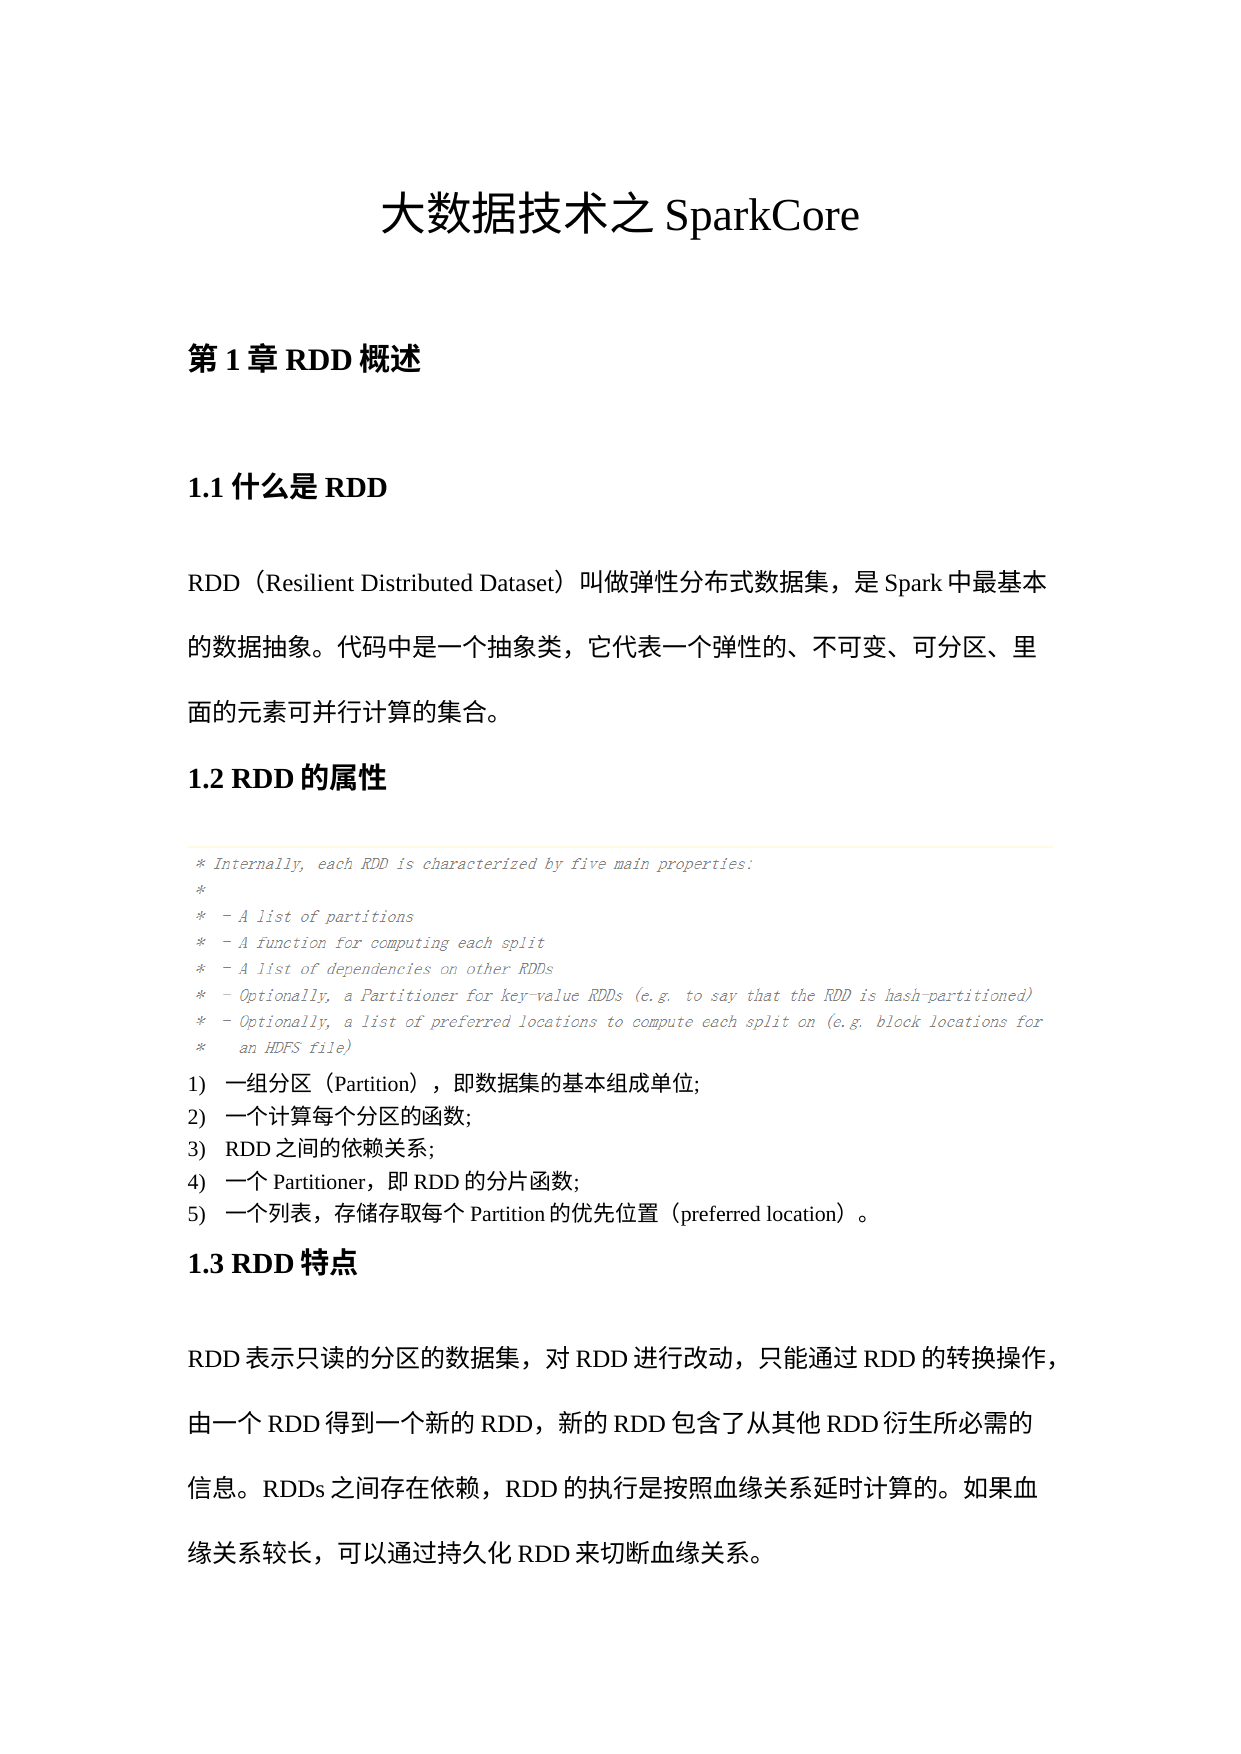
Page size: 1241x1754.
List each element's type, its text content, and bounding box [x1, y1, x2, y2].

list 一个列表，存储存取每个Partition的优先位置（preferred location）。 [187, 1196, 1053, 1228]
picture [187, 846, 1053, 1058]
list 一个计算每个分区的函数; [187, 1098, 1053, 1131]
list RDD之间的依赖关系; [187, 1131, 1053, 1163]
subtitle 1.2 RDD的属性 [187, 743, 1053, 808]
text 大数据技术之SparkCore [187, 162, 1053, 259]
subtitle 1.3 RDD特点 [187, 1228, 1053, 1293]
subtitle 1.1 什么是RDD [187, 453, 1053, 518]
list 一个Partitioner，即RDD的分片函数; [187, 1163, 1053, 1196]
subtitle 第1章 RDD概述 [187, 324, 1053, 389]
list 一组分区（Partition），即数据集的基本组成单位; [187, 1066, 1053, 1098]
